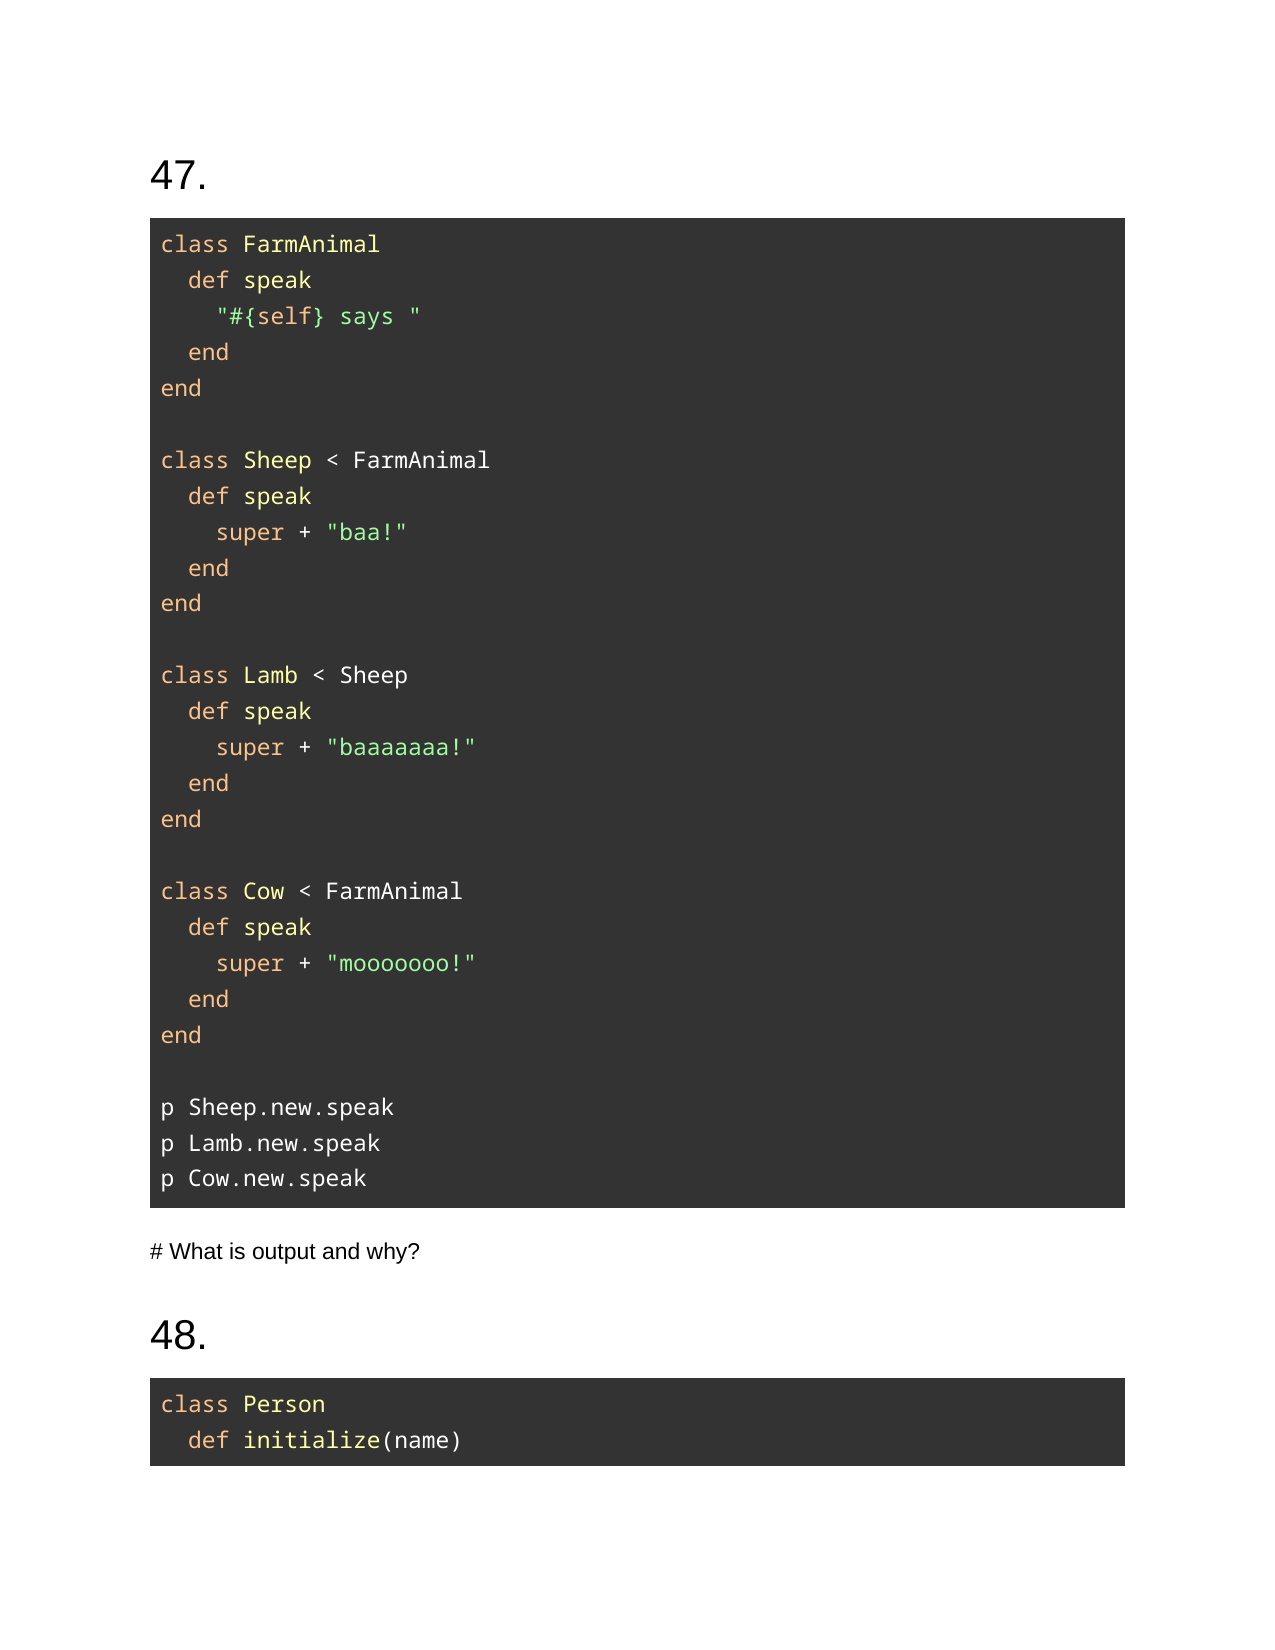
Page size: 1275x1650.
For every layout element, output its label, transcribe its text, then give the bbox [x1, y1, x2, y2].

table_header class FarmAnimal def speak "#{self} says " end end class Sheep < FarmAnimal def speak super + "baa!" end end class Lamb < Sheep def speak super + "baaaaaaa!" end end class Cow < FarmAnimal def speak super + "mooooooo!" end end p Sheep.new.speak p Lamb.new.speak p Cow.new.speak [150, 218, 1125, 1208]
text # What is output and why? [150, 1238, 1125, 1264]
subtitle 47. [150, 150, 1125, 198]
subtitle 48. [150, 1310, 1125, 1358]
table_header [150, 1378, 1125, 1466]
